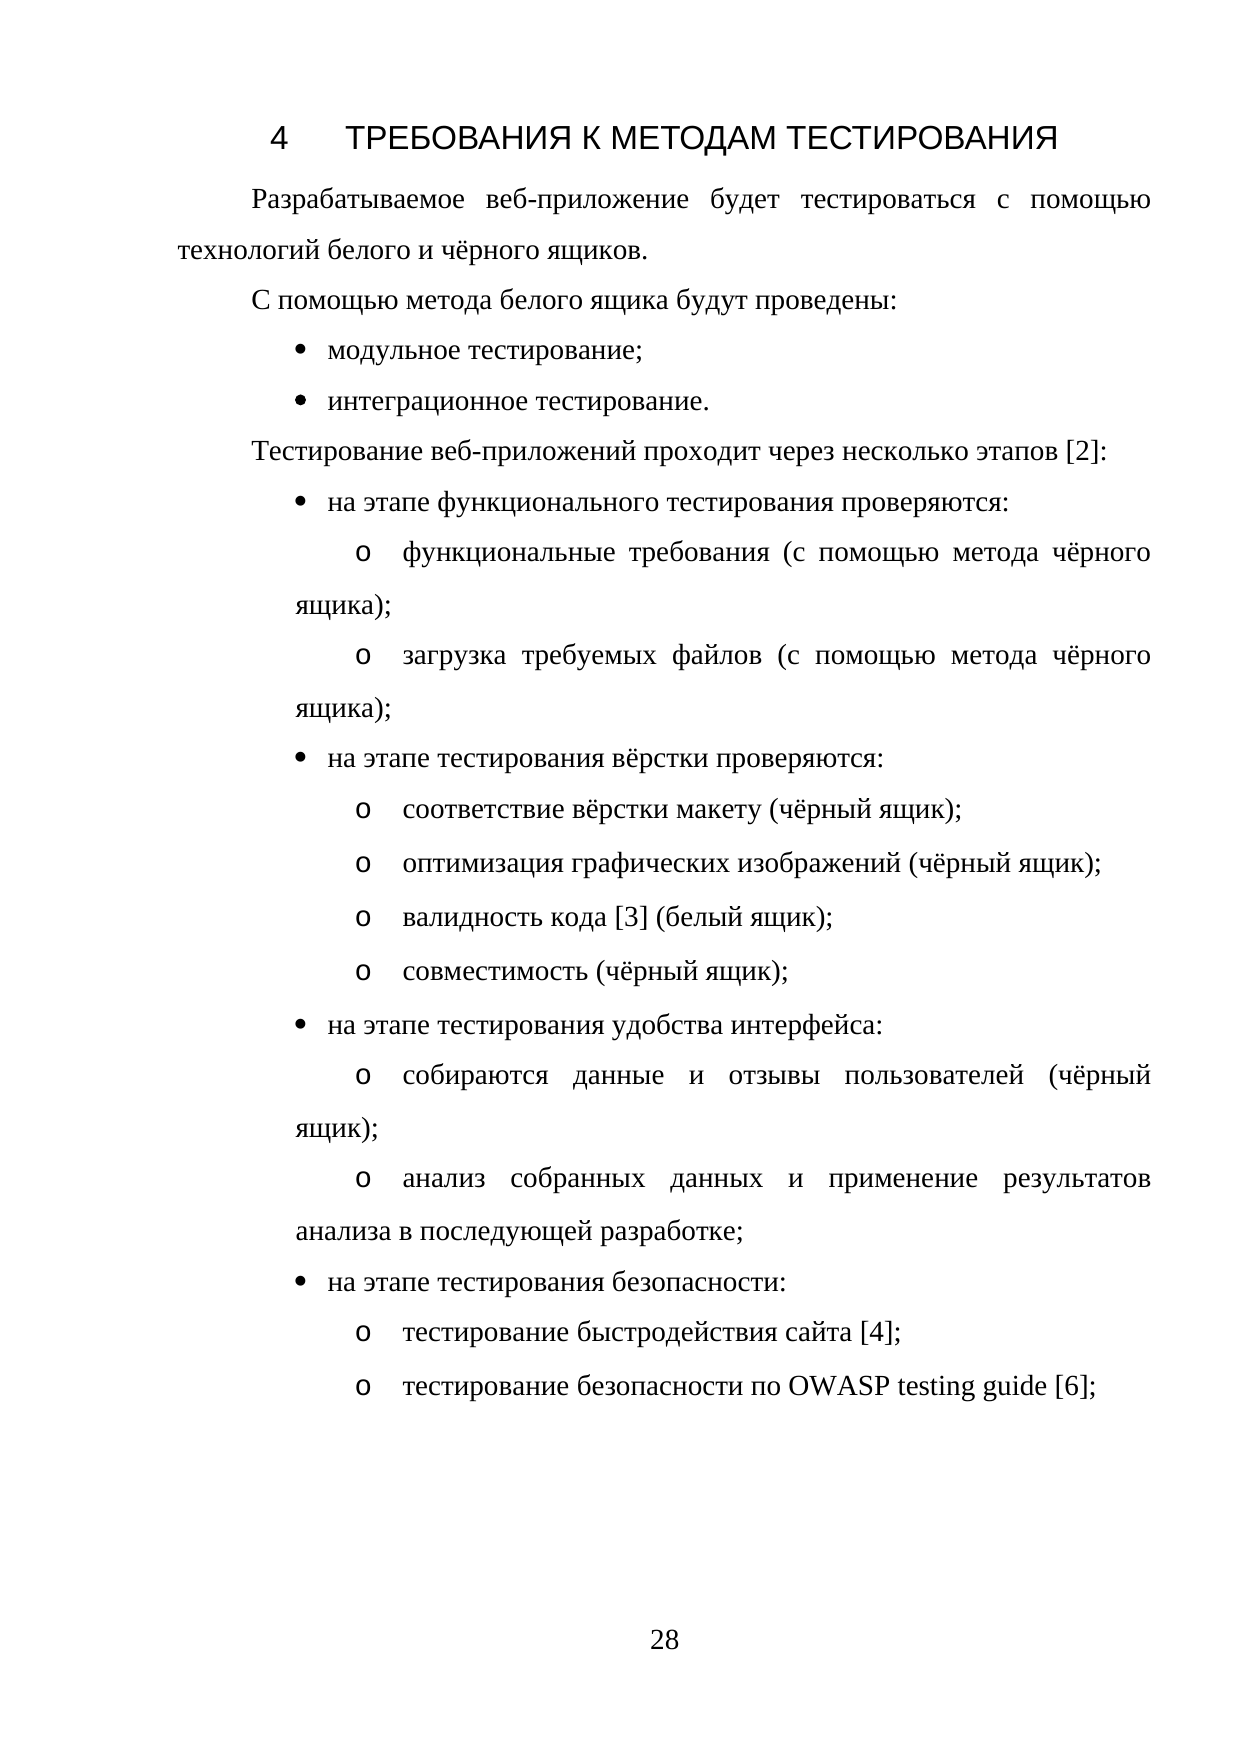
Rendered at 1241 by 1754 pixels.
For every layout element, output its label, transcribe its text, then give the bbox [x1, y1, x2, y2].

list оптимизация графических изображений (чёрный ящик); [295, 845, 1152, 881]
list тестирование безопасности по OWASP testing guide [6]; [295, 1368, 1152, 1404]
list загрузка требуемых файлов (с помощью метода чёрного ящика); [295, 637, 1152, 723]
list собираются данные и отзывы пользователей (чёрный ящик); [295, 1057, 1152, 1144]
list модульное тестирование; [236, 332, 1152, 366]
list функциональные требования (с помощью метода чёрного ящика); [295, 534, 1152, 620]
text Тестирование веб-приложений проходит через несколько этапов [2]: [177, 433, 1152, 467]
list соответствие вёрстки макету (чёрный ящик); [295, 791, 1152, 827]
text С помощью метода белого ящика будут проведены: [177, 282, 1152, 316]
list валидность кода [3] (белый ящик); [295, 899, 1152, 935]
list интеграционное тестирование. [236, 383, 1152, 417]
text Разрабатываемое веб-приложение будет тестироваться с помощью технологий белого и чёрного ящиков. [177, 182, 1152, 265]
list на этапе функционального тестирования проверяются: [236, 484, 1152, 517]
list анализ собранных данных и применение результатов анализа в последующей разработке; [295, 1161, 1152, 1247]
list на этапе тестирования безопасности: [236, 1264, 1152, 1297]
text ТРЕБОВАНИЯ К МЕТОДАМ ТЕСТИРОВАНИЯ [177, 118, 1152, 157]
list тестирование быстродействия сайта [4]; [295, 1314, 1152, 1350]
list на этапе тестирования вёрстки проверяются: [236, 740, 1152, 774]
list на этапе тестирования удобства интерфейса: [236, 1007, 1152, 1041]
list совместимость (чёрный ящик); [295, 953, 1152, 989]
